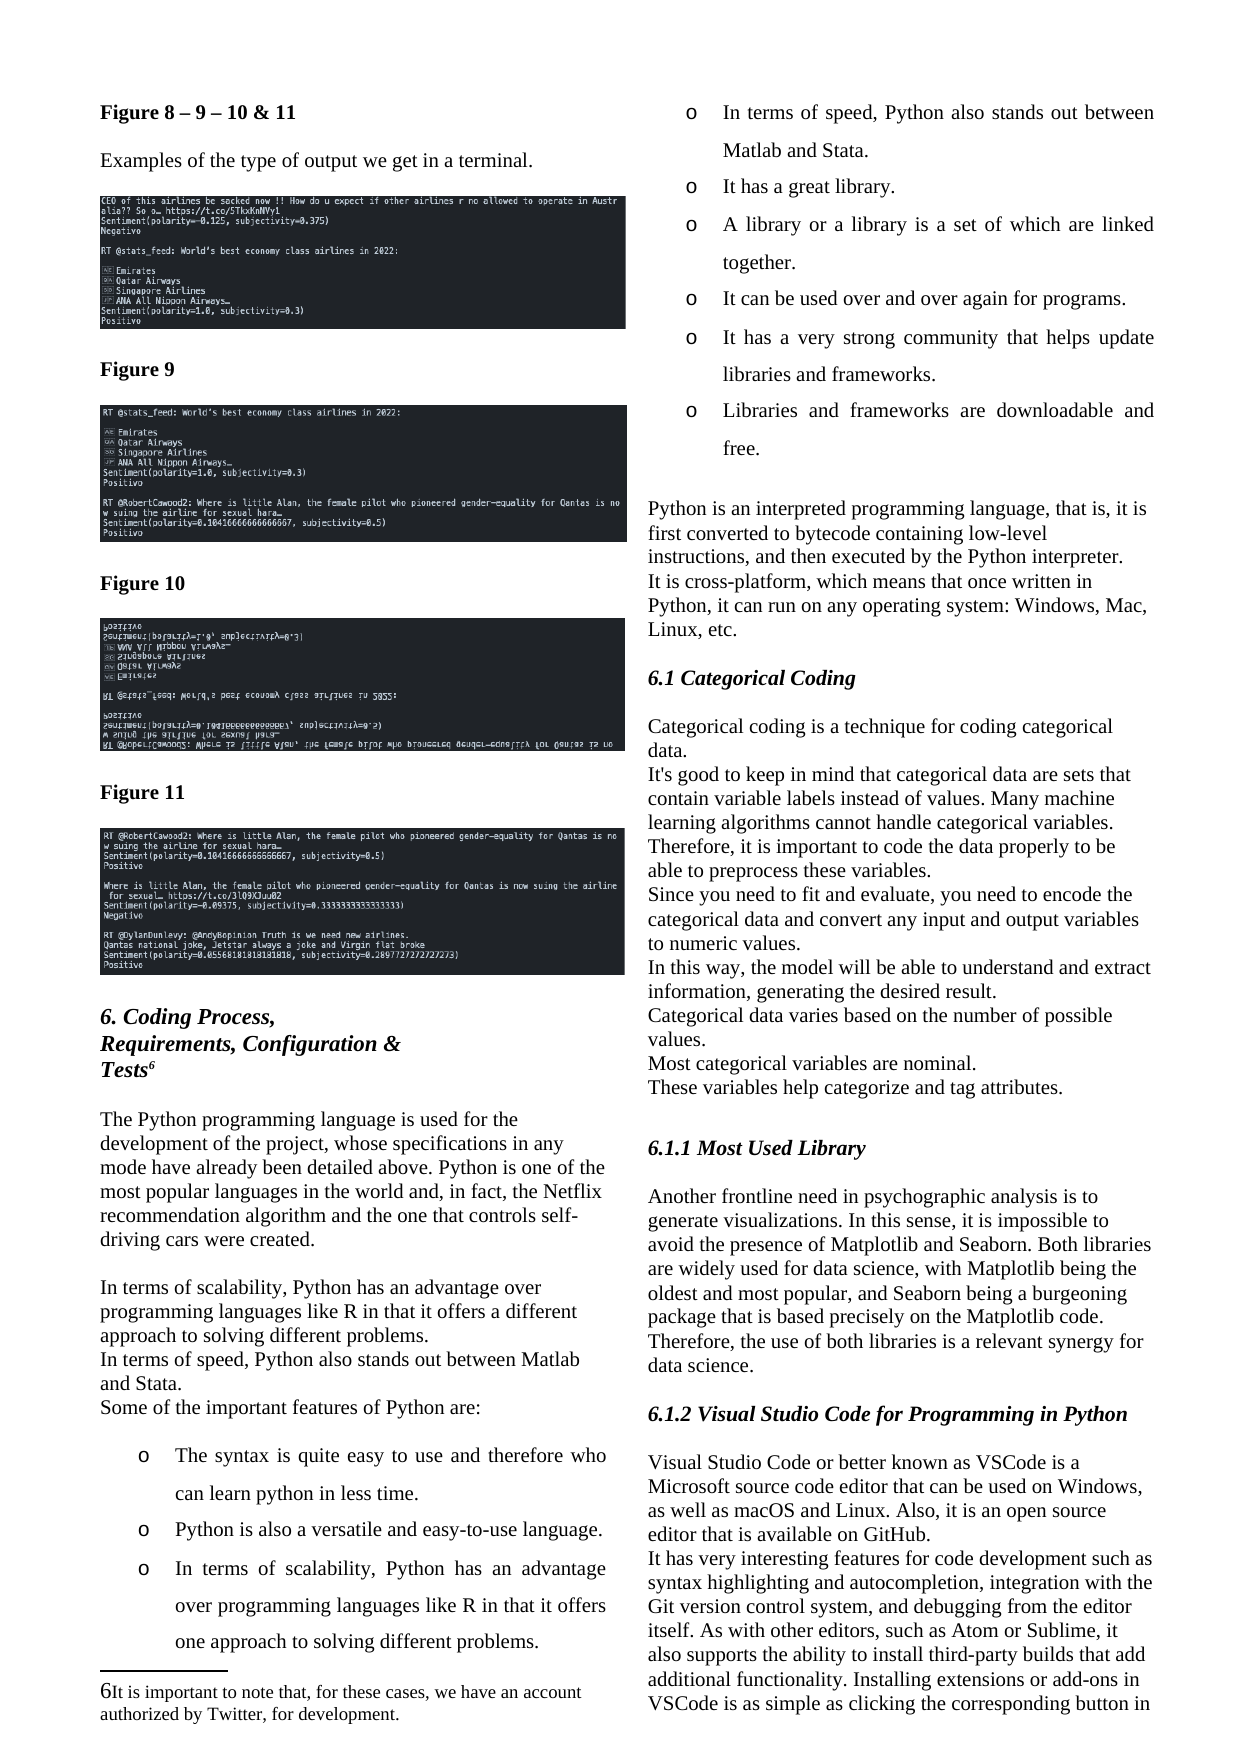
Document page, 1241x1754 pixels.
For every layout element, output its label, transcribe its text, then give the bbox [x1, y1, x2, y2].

text The Python programming language is used for the development of the project, whose specifications in any mode have already been detailed above. Python is one of the most popular languages in the world and, in fact, the Netflix recommendation algorithm and the one that controls self-driving cars were created. [100, 1107, 607, 1251]
text In this way, the model will be able to understand and extract information, generating the desired result. [648, 954, 1155, 1003]
text In terms of scalability, Python has an advantage over programming languages like R in that it offers a different approach to solving different problems. [100, 1275, 607, 1347]
text Another frontline need in psychographic analysis is to generate visualizations. In this sense, it is impossible to avoid the presence of Matplotlib and Seaborn. Both libraries are widely used for data science, with Matplotlib being the oldest and most popular, and Seaborn being a burgeoning package that is based precisely on the Matplotlib code. [648, 1184, 1155, 1328]
list In terms of scalability, Python has an advantage over programming languages like R in that it offers one approach to solving different problems. [137, 1556, 607, 1653]
text In terms of speed, Python also stands out between Matlab and Stata. [100, 1347, 607, 1395]
subtitle 6.1 Categorical Coding [648, 665, 1155, 690]
picture [100, 828, 625, 975]
list It has a great library. [685, 174, 1155, 199]
list It can be used over and over again for programs. [685, 286, 1155, 312]
picture [100, 196, 626, 329]
text Since you need to fit and evaluate, you need to encode the categorical data and convert any input and output variables to numeric values. [648, 882, 1155, 954]
subtitle 6. Coding Process, Requirements, Configuration & Tests [100, 1003, 406, 1082]
text These variables help categorize and tag attributes. [648, 1075, 1155, 1099]
list Python is also a versatile and easy-to-use language. [137, 1517, 607, 1543]
text Therefore, the use of both libraries is a relevant synergy for data science. [648, 1328, 1155, 1377]
text Figure 9 [100, 357, 607, 381]
list In terms of speed, Python also stands out between Matlab and Stata. [685, 100, 1155, 162]
text Visual Studio Code or better known as VSCode is a Microsoft source code editor that can be used on Windows, as well as macOS and Linux. Also, it is an open source editor that is available on GitHub. [648, 1450, 1155, 1546]
text Figure 10 [100, 570, 607, 594]
text Figure 11 [100, 780, 607, 804]
text Categorical data varies based on the number of possible values. [648, 1003, 1155, 1051]
text Python is an interpreted programming language, that is, it is first converted to bytecode containing low-level instructions, and then executed by the Python interpreter. [648, 496, 1155, 568]
text Most categorical variables are nominal. [648, 1051, 1155, 1075]
picture [100, 405, 627, 542]
text Some of the important features of Python are: [100, 1395, 607, 1419]
list It has a very strong community that helps update libraries and frameworks. [685, 324, 1155, 386]
list A library or a library is a set of which are linked together. [685, 212, 1155, 274]
text Figure 8 – 9 – 10 & 11 [100, 100, 607, 124]
list The syntax is quite easy to use and therefore who can learn python in less time. [137, 1443, 607, 1505]
text It's good to keep in mind that categorical data are sets that contain variable labels instead of values. Many machine learning algorithms cannot handle categorical variables. Therefore, it is important to code the data properly to be able to preprocess these variables. [648, 762, 1155, 882]
list Libraries and frameworks are downloadable and free. [685, 398, 1155, 460]
subtitle 6.1.2 Visual Studio Code for Programming in Python [648, 1401, 1155, 1426]
text It is cross-platform, which means that once written in Python, it can run on any operating system: Windows, Mac, Linux, etc. [648, 568, 1155, 641]
text Categorical coding is a technique for coding categorical data. [648, 714, 1155, 762]
picture [100, 618, 625, 751]
text Examples of the type of output we get in a terminal. [100, 148, 607, 172]
subtitle 6.1.1 Most Used Library [648, 1135, 1155, 1160]
